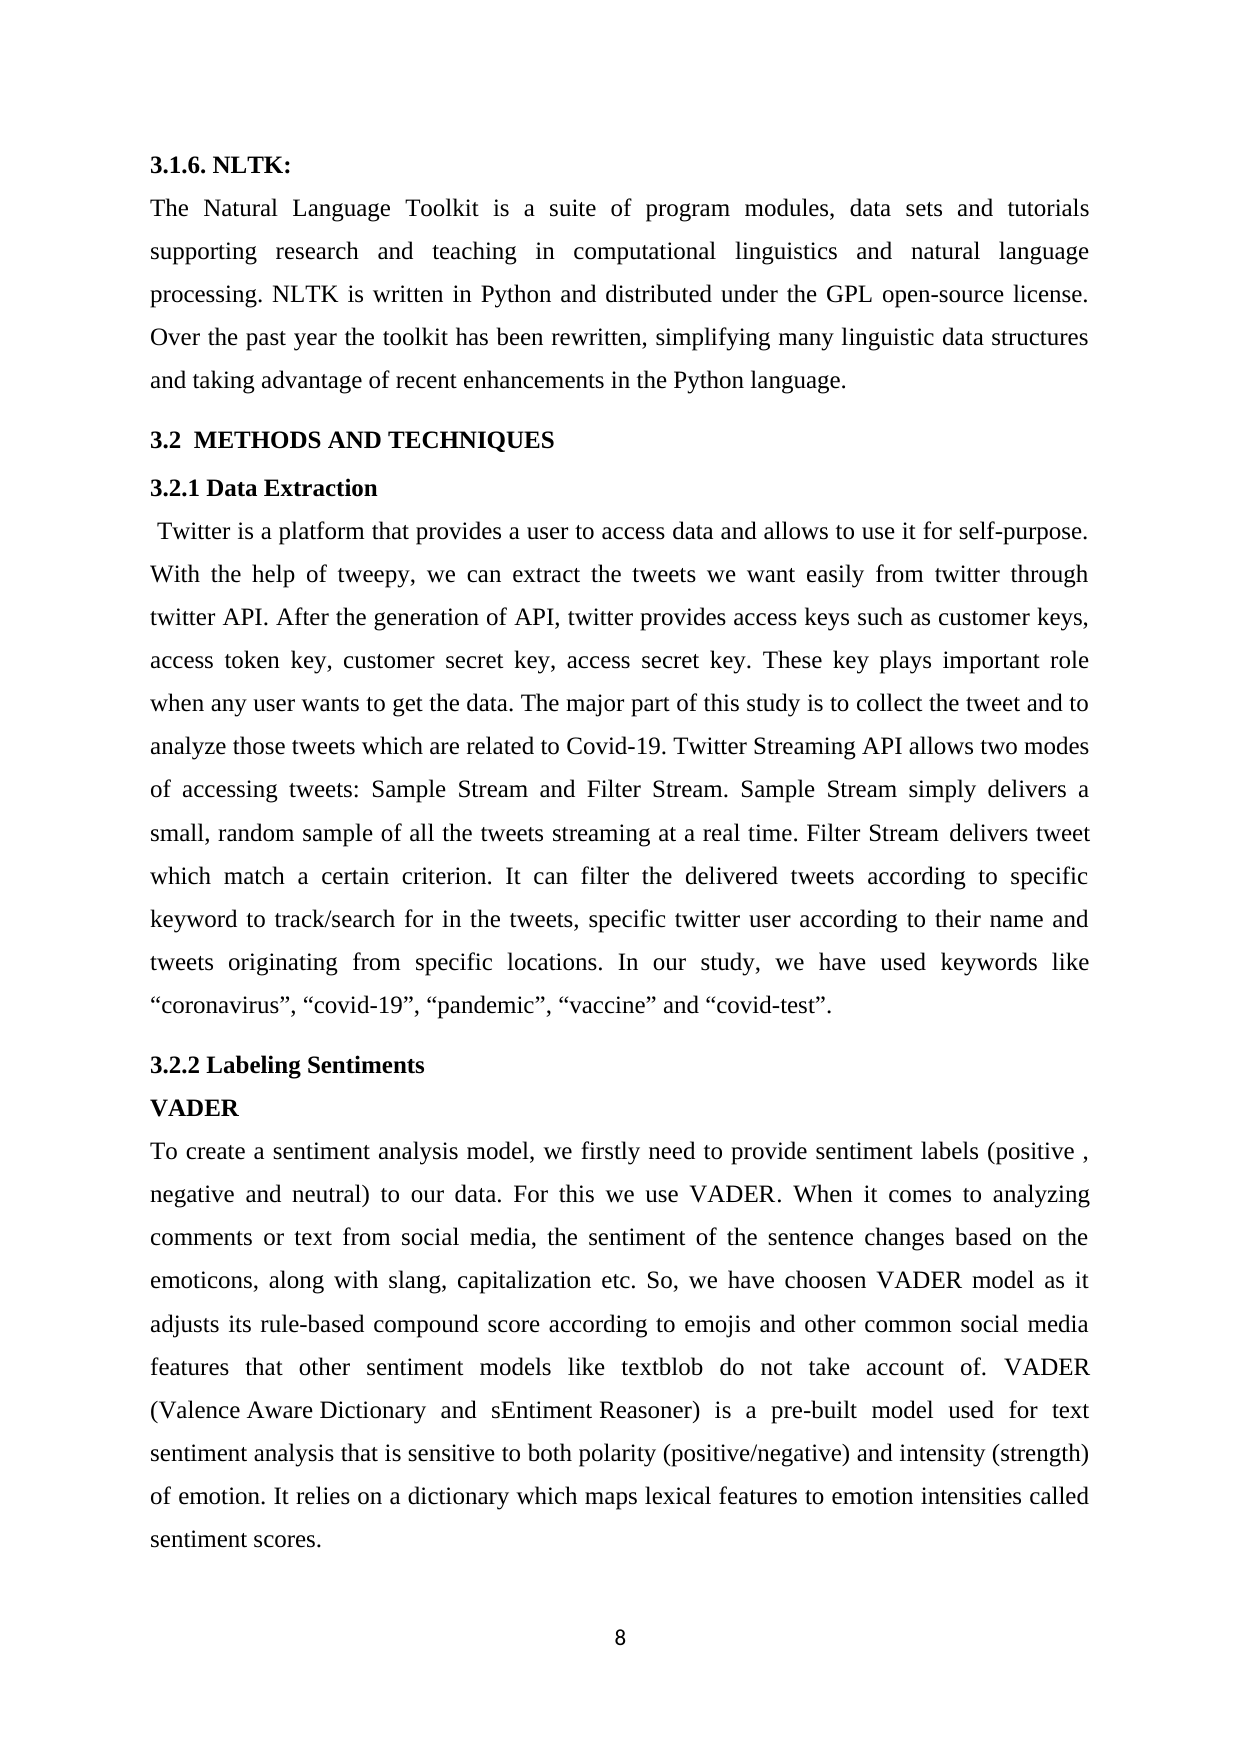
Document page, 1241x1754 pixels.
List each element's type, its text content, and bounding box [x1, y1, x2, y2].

subtitle 3.2.2 Labeling Sentiments [150, 1050, 1090, 1079]
text To create a sentiment analysis model, we firstly need to provide sentiment labels (positive , negative and neutral) to our data. For this we use VADER. When it comes to analyzing comments or text from social media, the sentiment of the sentence changes based on the emoticons, along with slang, capitalization etc. So, we have choosen VADER model as it adjusts its rule-based compound score according to emojis and other common social media features that other sentiment models like textblob do not take account of. VADER (Valence Aware Dictionary and sEntiment Reasoner) is a pre-built model used for text sentiment analysis that is sensitive to both polarity (positive/negative) and intensity (strength) of emotion. It relies on a dictionary which maps lexical features to emotion intensities called sentiment scores. [150, 1136, 1090, 1553]
subtitle METHODS AND TECHNIQUES [150, 425, 1090, 454]
text VADER [150, 1093, 1090, 1122]
subtitle 3.1.6. NLTK: [150, 150, 1090, 179]
text Twitter is a platform that provides a user to access data and allows to use it for self-purpose. With the help of tweepy, we can extract the tweets we want easily from twitter through twitter API. After the generation of API, twitter provides access keys such as customer keys, access token key, customer secret key, access secret key. These key plays important role when any user wants to get the data. The major part of this study is to collect the tweet and to analyze those tweets which are related to Covid-19. Twitter Streaming API allows two modes of accessing tweets: Sample Stream and Filter Stream. Sample Stream simply delivers a small, random sample of all the tweets streaming at a real time. Filter Stream delivers tweet which match a certain criterion. It can filter the delivered tweets according to specific keyword to track/search for in the tweets, specific twitter user according to their name and tweets originating from specific locations. In our study, we have used keywords like “coronavirus”, “covid-19”, “pandemic”, “vaccine” and “covid-test”. [150, 516, 1090, 1019]
subtitle 3.2.1 Data Extraction [150, 473, 1090, 501]
text The Natural Language Toolkit is a suite of program modules, data sets and tutorials supporting research and teaching in computational linguistics and natural language processing. NLTK is written in Python and distributed under the GPL open-source license. Over the past year the toolkit has been rewritten, simplifying many linguistic data structures and taking advantage of recent enhancements in the Python language. [150, 193, 1090, 394]
